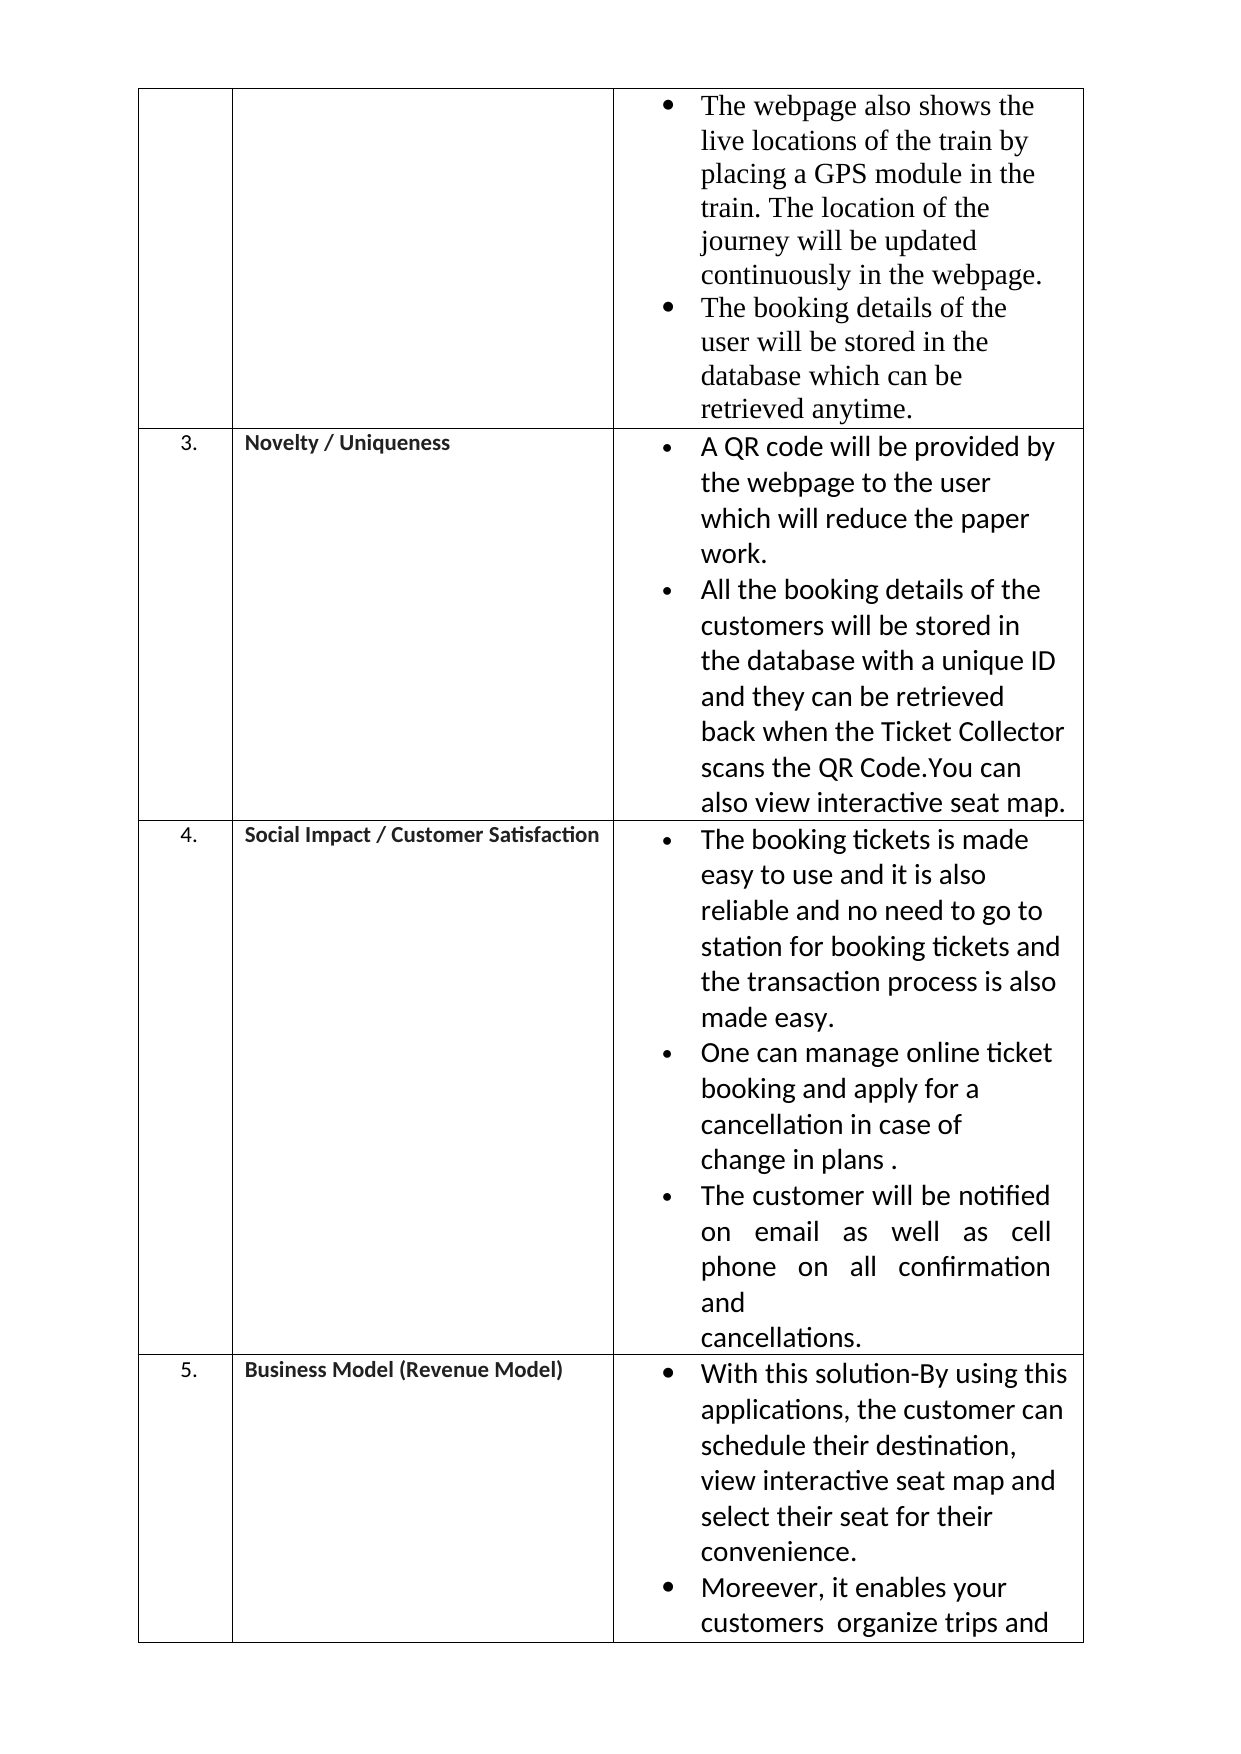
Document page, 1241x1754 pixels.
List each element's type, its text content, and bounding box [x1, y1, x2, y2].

table_cell With this solution-By using this applications, the customer can schedule their destination, view interactive seat map and select their seat for their convenience. Moreever, it enables your customers organize trips and [614, 1355, 1083, 1642]
table_cell Novelty / Uniqueness [233, 429, 613, 820]
table_cell 5. [139, 1355, 232, 1642]
table_cell Business Model (Revenue Model) [233, 1355, 613, 1642]
table_header [139, 89, 232, 427]
table_cell Social Impact / Customer Satisfaction [233, 821, 613, 1354]
table_header The webpage also shows the live locations of the train by placing a GPS module in the train. The location of the journey will be updated continuously in the webpage. The booking details of the user will be stored in the database which can be retrieved anytime. [614, 89, 1083, 427]
table_cell The booking tickets is made easy to use and it is also reliable and no need to go to station for booking tickets and the transaction process is also made easy. One can manage online ticket booking and apply for a cancellation in case of change in plans . The customer will be notified on email as well as cell phone on all confirmation and cancellations. [614, 821, 1083, 1354]
table_cell 4. [139, 821, 232, 1354]
table_cell A QR code will be provided by the webpage to the user which will reduce the paper work. All the booking details of the customers will be stored in the database with a unique ID and they can be retrieved back when the Ticket Collector scans the QR Code.You can also view interactive seat map. [614, 429, 1083, 820]
table_header [233, 89, 613, 427]
table_cell 3. [139, 429, 232, 820]
